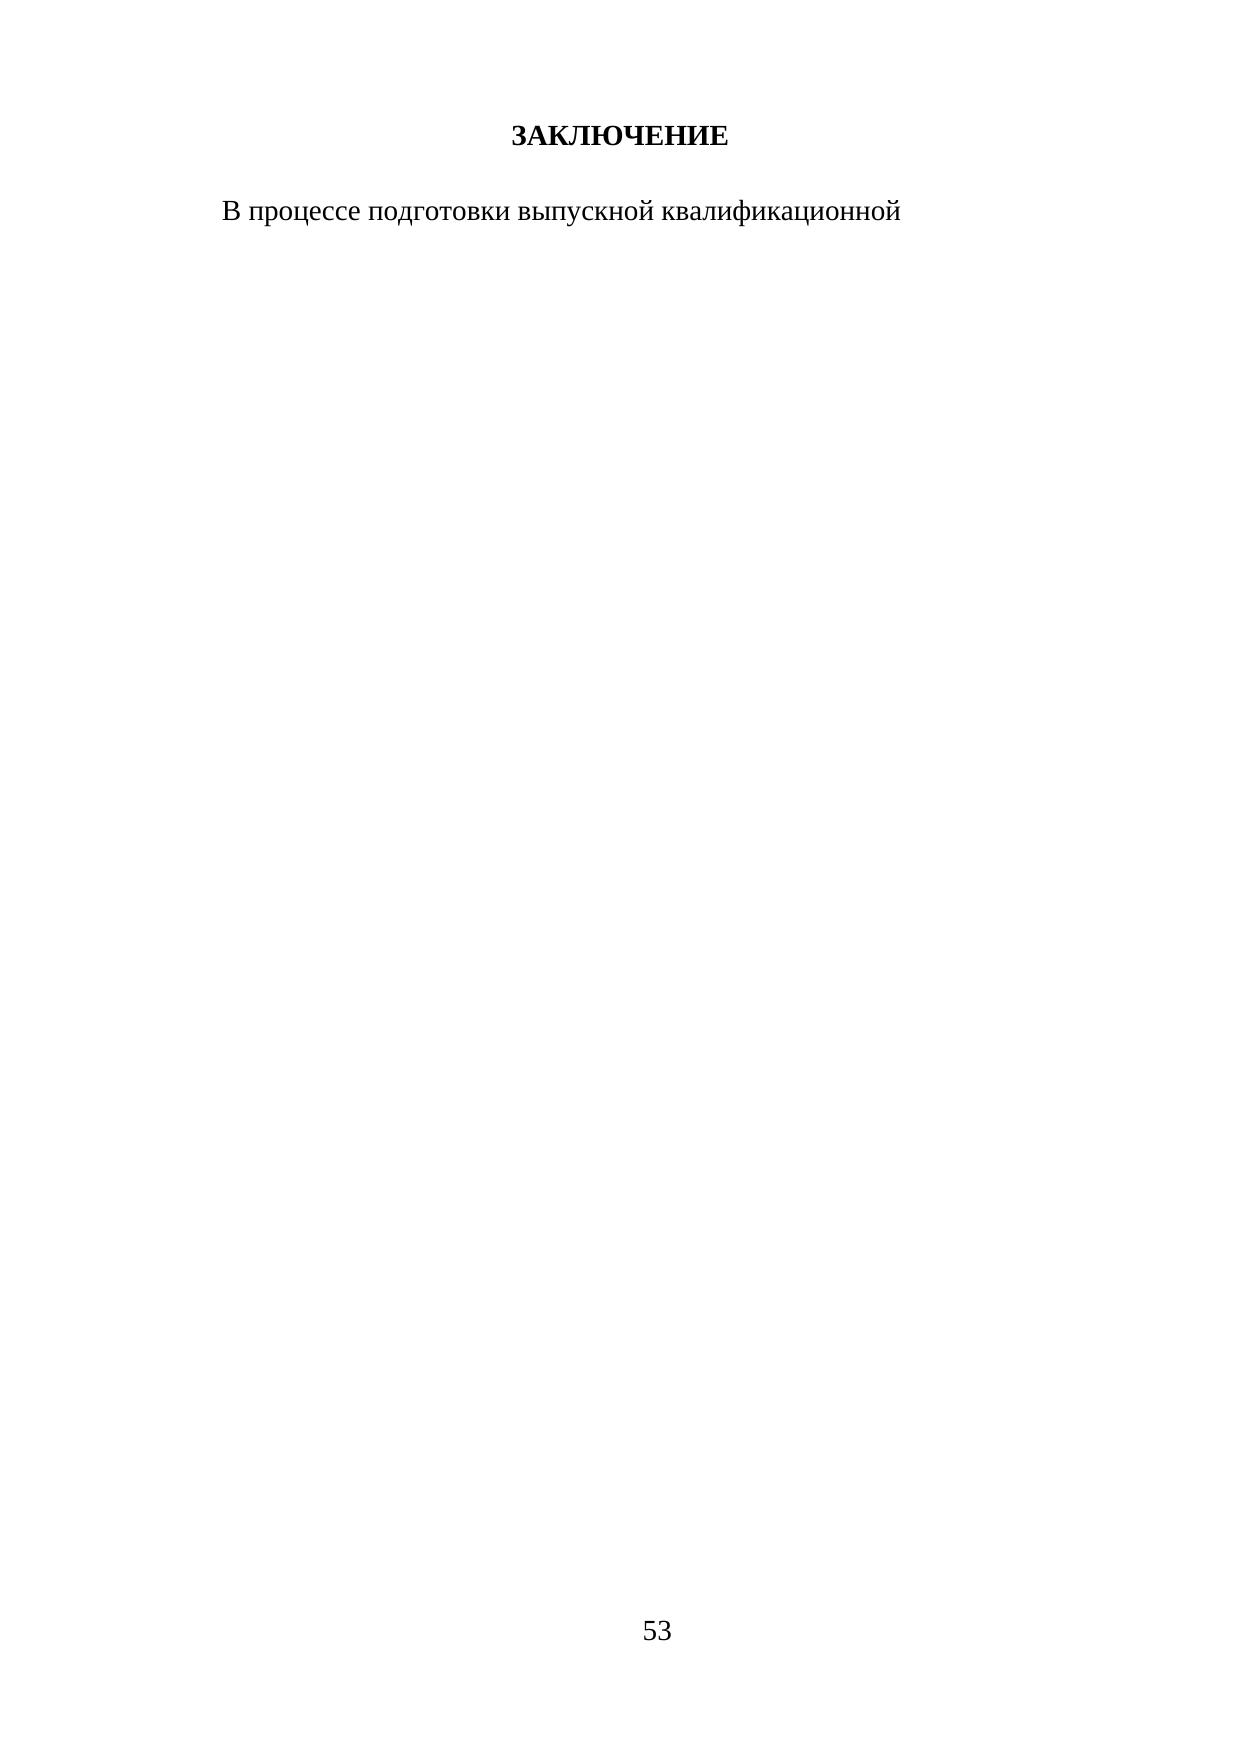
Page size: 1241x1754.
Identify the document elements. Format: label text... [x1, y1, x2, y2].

text В процессе подготовки выпускной квалификационной [148, 193, 1092, 227]
subtitle ЗАКЛЮЧЕНИЕ [148, 118, 1092, 152]
